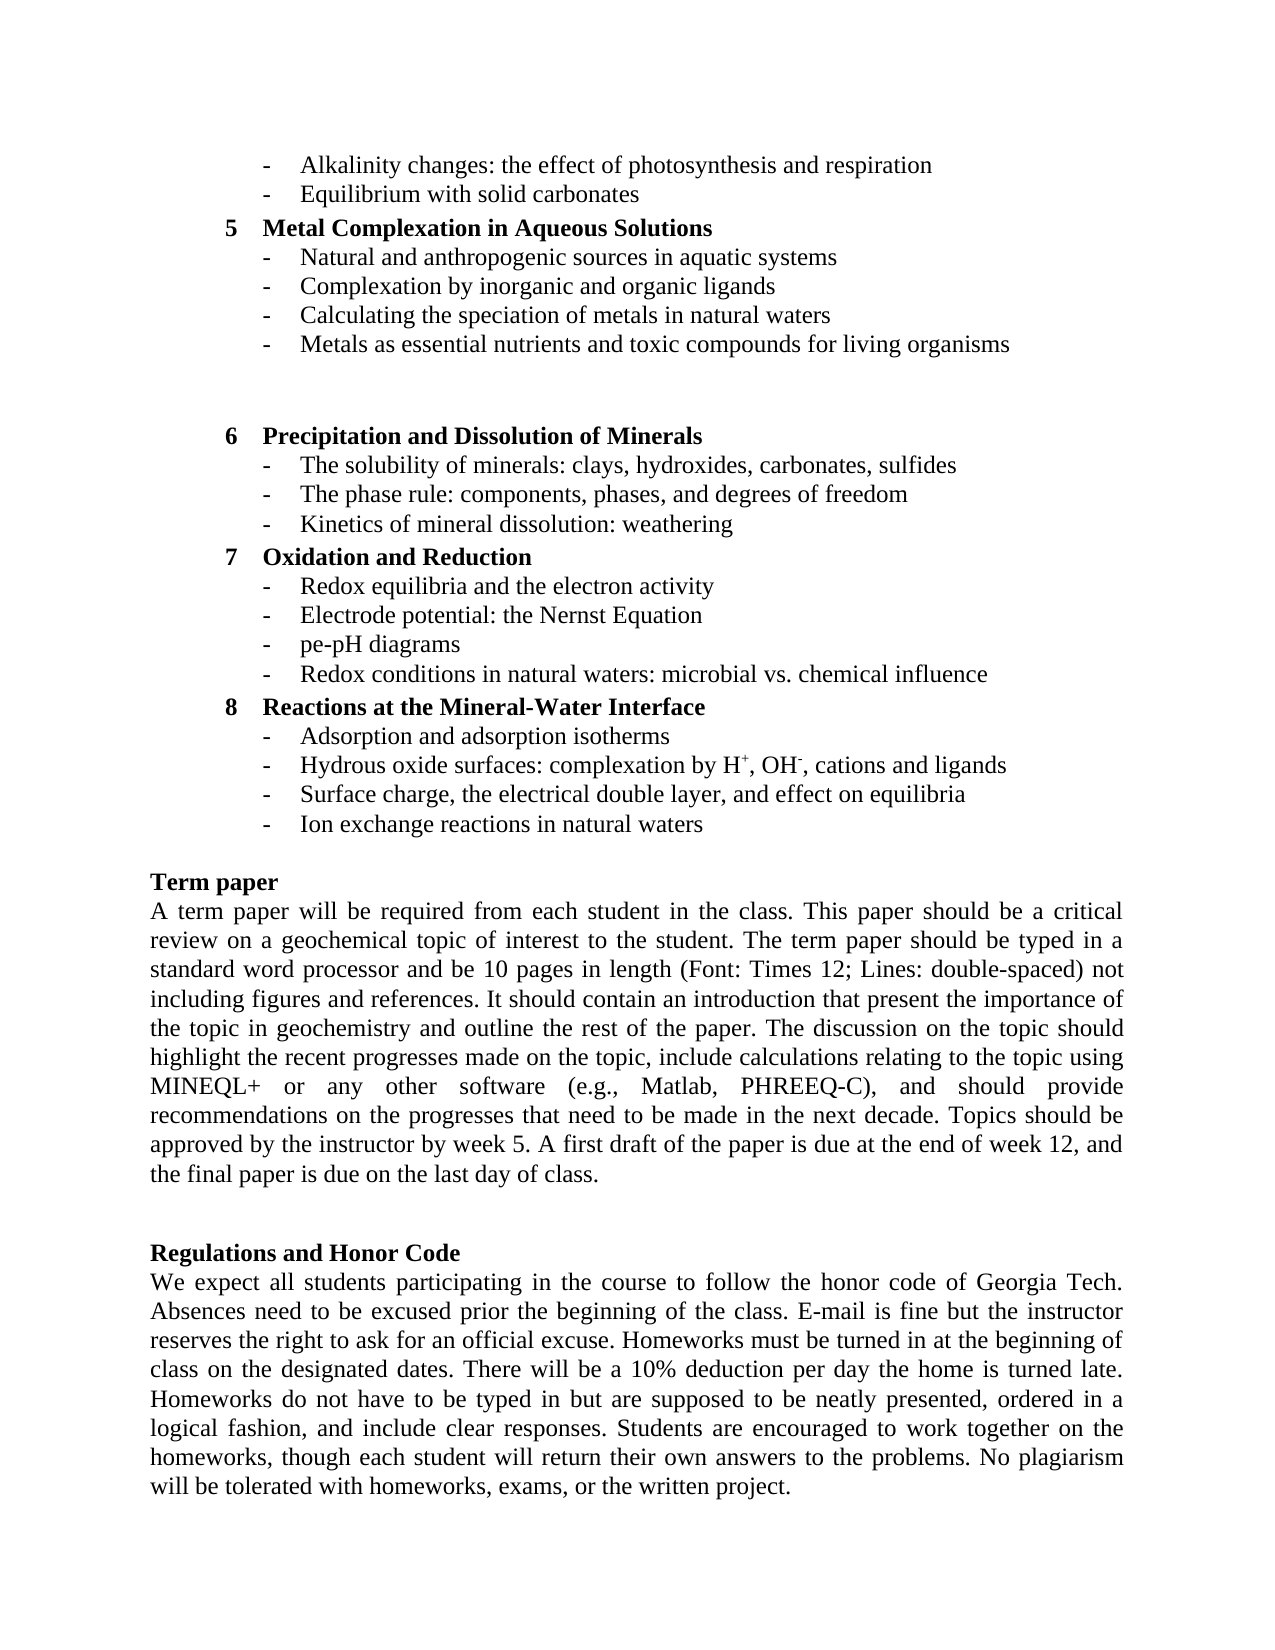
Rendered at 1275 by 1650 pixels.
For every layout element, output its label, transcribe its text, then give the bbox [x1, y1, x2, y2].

list Adsorption and adsorption isotherms [262, 721, 1125, 750]
text Regulations and Honor Code [150, 1235, 1125, 1267]
text We expect all students participating in the course to follow the honor code of Georgia Tech. Absences need to be excused prior the beginning of the class. E-mail is fine but the instructor reserves the right to ask for an official excuse. Homeworks must be turned in at the beginning of class on the designated dates. There will be a 10% deduction per day the home is turned late. Homeworks do not have to be typed in but are supposed to be neatly presented, ordered in a logical fashion, and include clear responses. Students are encouraged to work together on the homeworks, though each student will return their own answers to the problems. No plagiarism will be tolerated with homeworks, exams, or the written project. [150, 1267, 1125, 1500]
list Natural and anthropogenic sources in aquatic systems [262, 242, 1125, 271]
list Ion exchange reactions in natural waters [262, 808, 1125, 837]
list Metals as essential nutrients and toxic compounds for living organisms [262, 329, 1125, 358]
list pe-pH diagrams [262, 629, 1125, 658]
list Calculating the speciation of metals in natural waters [262, 300, 1125, 329]
list Hydrous oxide surfaces: complexation by H+, OH-, cations and ligands [262, 750, 1125, 779]
list The solubility of minerals: clays, hydroxides, carbonates, sulfides [262, 450, 1125, 479]
list Electrode potential: the Nernst Equation [262, 600, 1125, 629]
list Reactions at the Mineral-Water Interface [225, 692, 1125, 721]
list Alkalinity changes: the effect of photosynthesis and respiration [262, 150, 1125, 179]
list Precipitation and Dissolution of Minerals [225, 421, 1125, 450]
list Surface charge, the electrical double layer, and effect on equilibria [262, 779, 1125, 808]
list The phase rule: components, phases, and degrees of freedom [262, 479, 1125, 508]
list Kinetics of mineral dissolution: weathering [262, 508, 1125, 537]
text Term paper [150, 867, 1125, 896]
list Metal Complexation in Aqueous Solutions [225, 212, 1125, 242]
text A term paper will be required from each student in the class. This paper should be a critical review on a geochemical topic of interest to the student. The term paper should be typed in a standard word processor and be 10 pages in length (Font: Times 12; Lines: double-spaced) not including figures and references. It should contain an introduction that present the importance of the topic in geochemistry and outline the rest of the paper. The discussion on the topic should highlight the recent progresses made on the topic, include calculations relating to the topic using MINEQL+ or any other software (e.g., Matlab, PHREEQ-C), and should provide recommendations on the progresses that need to be made in the next decade. Topics should be approved by the instructor by week 5. A first draft of the paper is due at the end of week 12, and the final paper is due on the last day of class. [150, 896, 1125, 1187]
list Oxidation and Reduction [225, 542, 1125, 571]
list Redox equilibria and the electron activity [262, 571, 1125, 600]
list Complexation by inorganic and organic ligands [262, 271, 1125, 300]
list Equilibrium with solid carbonates [262, 179, 1125, 208]
list Redox conditions in natural waters: microbial vs. chemical influence [262, 658, 1125, 687]
